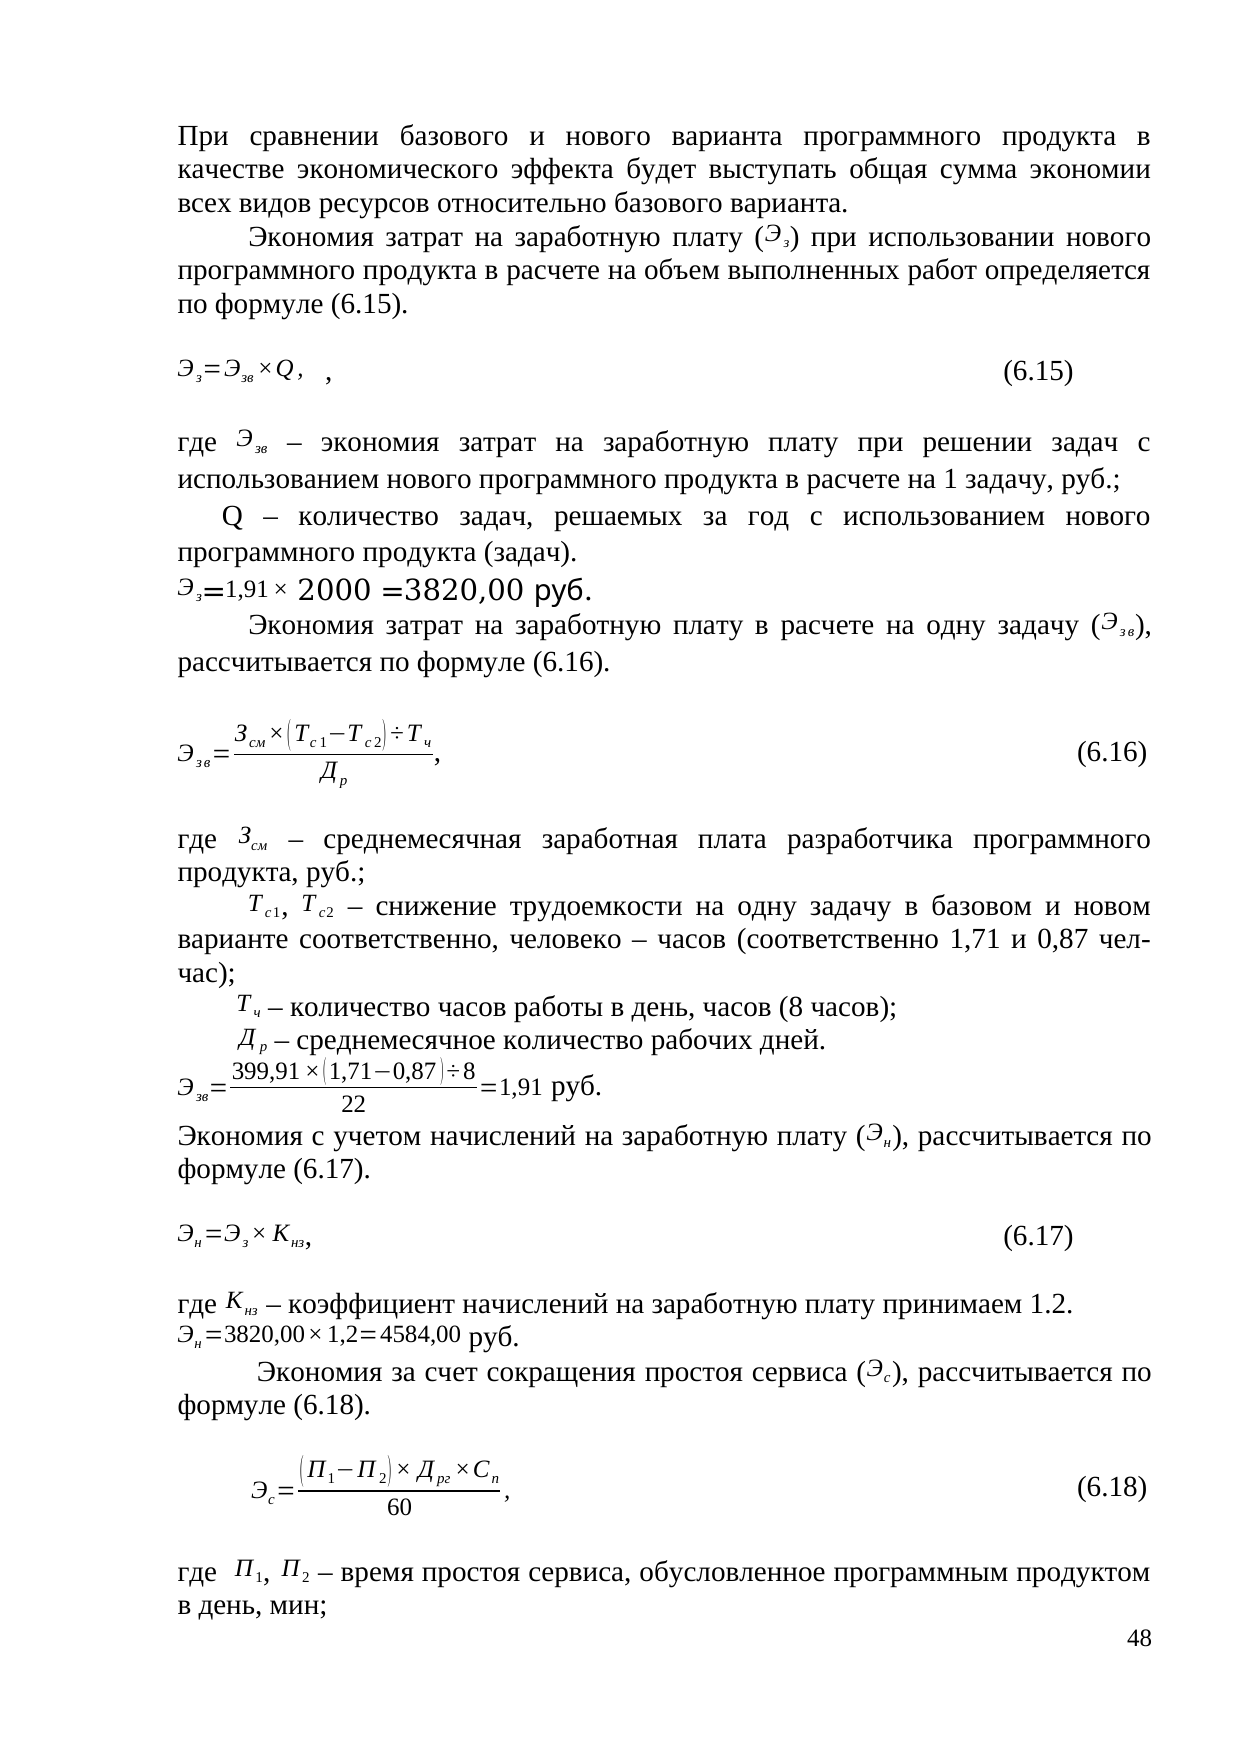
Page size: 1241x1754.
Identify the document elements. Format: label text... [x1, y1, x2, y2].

text , (6.17) [177, 1218, 1152, 1252]
text Экономия с учетом начислений на заработную плату (), рассчитывается по формуле (6.17). [177, 1118, 1152, 1185]
text где – среднемесячная заработная плата разработчика программного продукта, руб.; [177, 821, 1152, 888]
text где – экономия затрат на заработную плату при решении задач с использованием нового программного продукта в расчете на 1 задачу, руб.; [177, 424, 1152, 494]
text = 2000 =3820,00 руб. [177, 571, 1152, 607]
text где , – время простоя сервиса, обусловленное программным продуктом в день, мин; [177, 1554, 1152, 1621]
text , – снижение трудоемкости на одну задачу в базовом и новом варианте соответственно, человеко – часов (соответственно 1,71 и 0,87 чел-час); [177, 888, 1152, 989]
text где – коэффициент начислений на заработную плату принимаем 1.2. [177, 1286, 1152, 1319]
text Экономия затрат на заработную плату () при использовании нового программного продукта в расчете на объем выполненных работ определяется по формуле (6.15). [177, 219, 1152, 319]
text (6.18) [177, 1454, 1152, 1520]
text руб. [177, 1056, 1152, 1118]
text Q – количество задач, решаемых за год с использованием нового программного продукта (задач). [177, 498, 1152, 568]
text Экономия за счет сокращения простоя сервиса (), рассчитывается по формуле (6.18). [177, 1354, 1152, 1421]
text руб. [177, 1319, 1152, 1354]
text – среднемесячное количество рабочих дней. [177, 1022, 1152, 1056]
text , (6.15) [177, 353, 1152, 387]
text Экономия затрат на заработную плату в расчете на одну задачу (), рассчитывается по формуле (6.16). [177, 607, 1152, 677]
text – количество часов работы в день, часов (8 часов); [177, 989, 1152, 1022]
text При сравнении базового и нового варианта программного продукта в качестве экономического эффекта будет выступать общая сумма экономии всех видов ресурсов относительно базового варианта. [177, 118, 1152, 219]
text , (6.16) [177, 718, 1152, 787]
